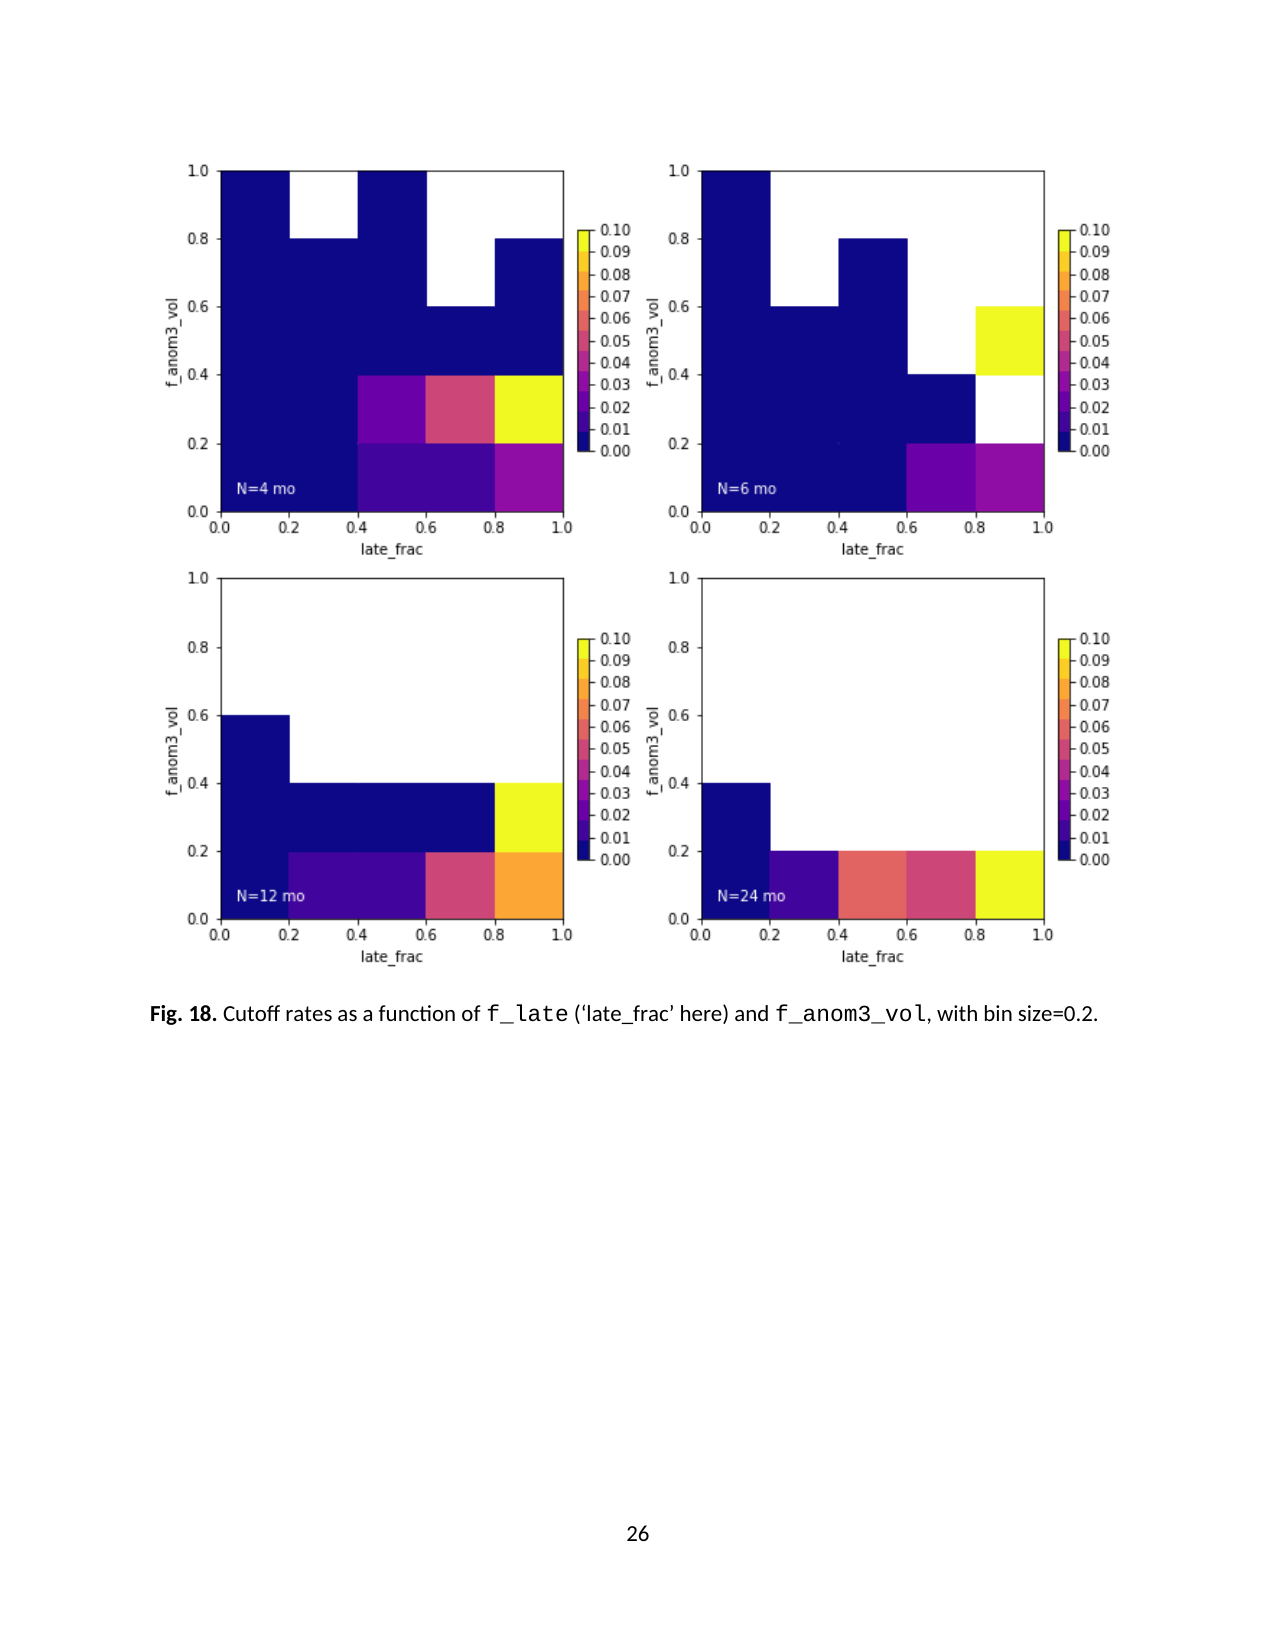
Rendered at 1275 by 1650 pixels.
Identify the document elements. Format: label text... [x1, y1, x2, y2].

picture [150, 150, 1125, 981]
text Fig. 18. Cutoff rates as a function of f_late (‘late_frac’ here) and f_anom3_vol, with bin size=0.2. [150, 999, 1125, 1029]
